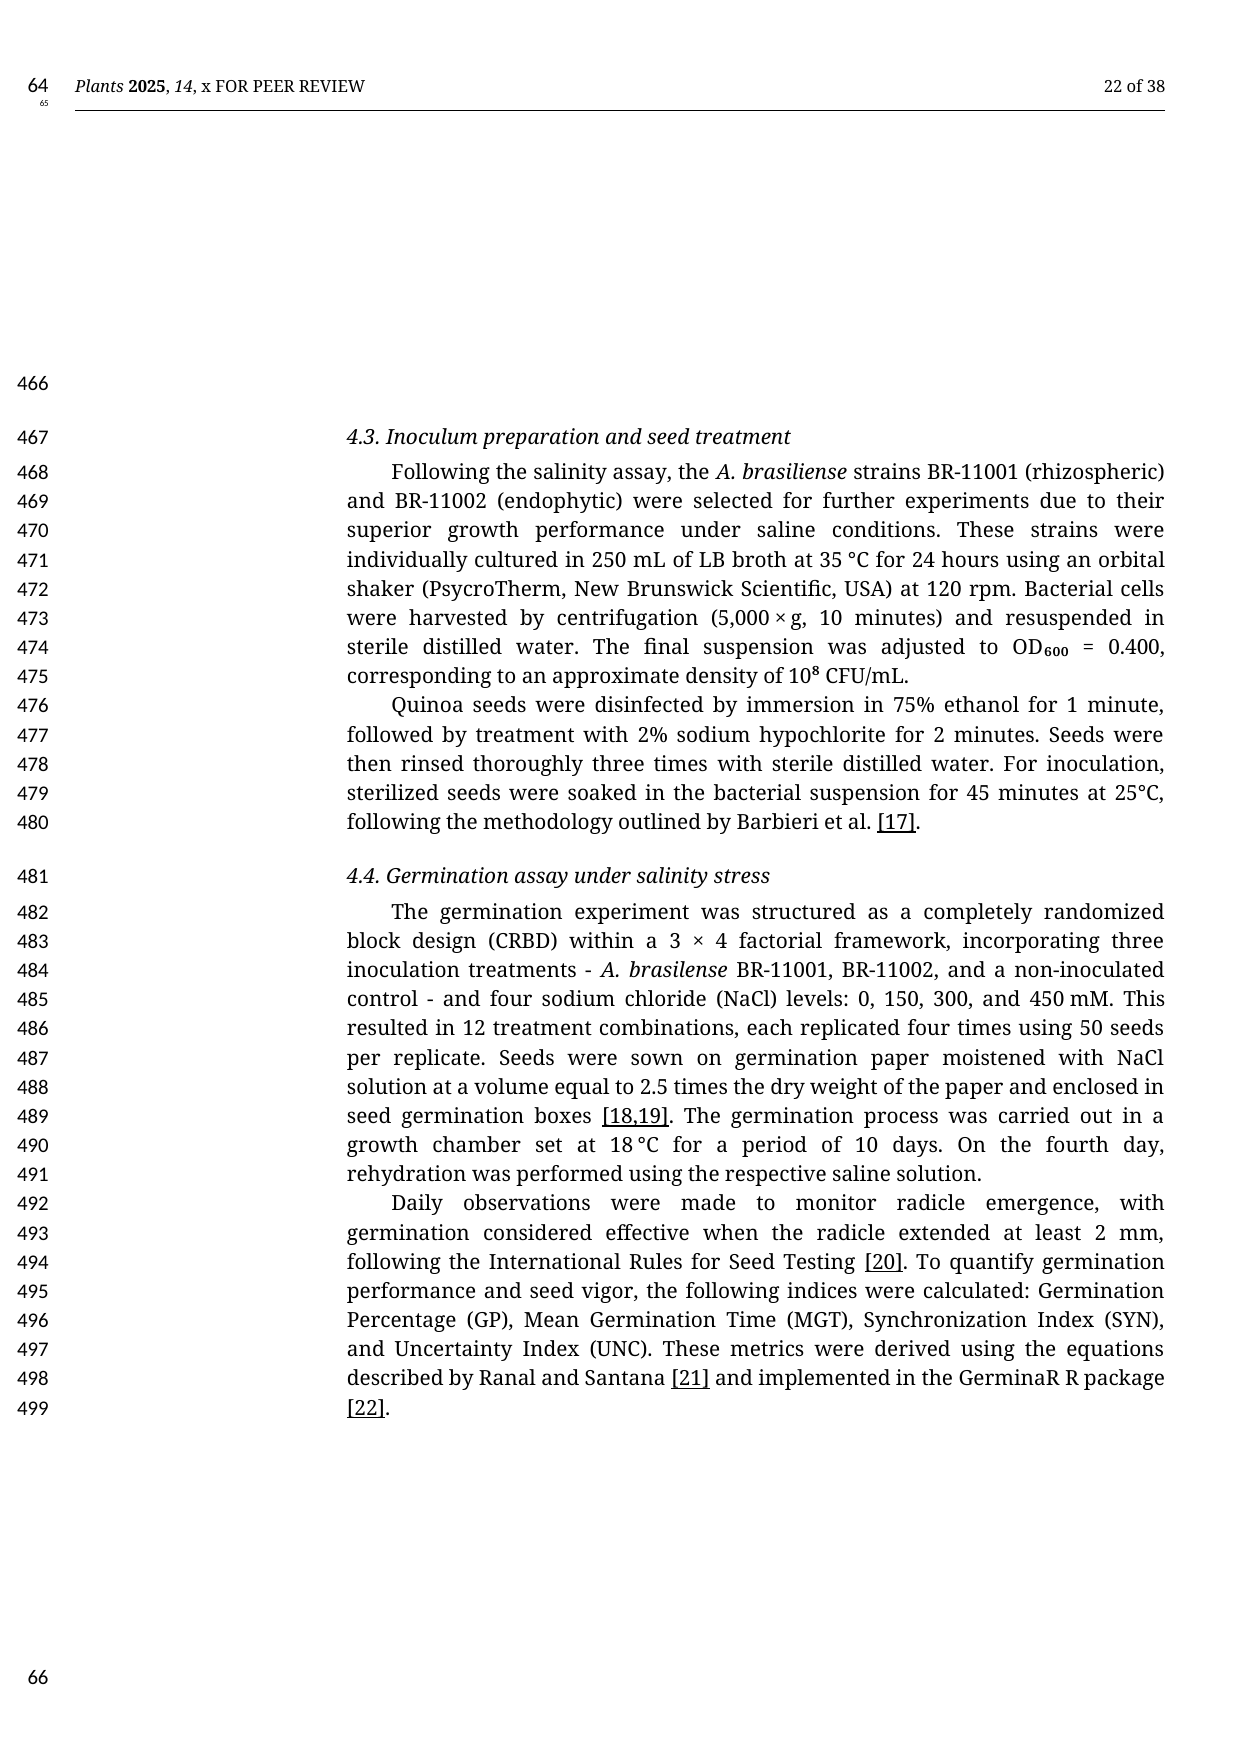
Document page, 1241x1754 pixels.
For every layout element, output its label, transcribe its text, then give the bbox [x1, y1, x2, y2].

text Quinoa seeds were disinfected by immersion in 75% ethanol for 1 minute, followed by treatment with 2% sodium hypochlorite for 2 minutes. Seeds were then rinsed thoroughly three times with sterile distilled water. For inoculation, sterilized seeds were soaked in the bacterial suspension for 45 minutes at 25°C, following the methodology outlined by Barbieri et al. [17]. [347, 690, 1165, 836]
subtitle 4.3. Inoculum preparation and seed treatment [347, 421, 1165, 450]
subtitle 4.4. Germination assay under salinity stress [347, 861, 1165, 890]
text The germination experiment was structured as a completely randomized block design (CRBD) within a 3 × 4 factorial framework, incorporating three inoculation treatments - A. brasilense BR-11001, BR-11002, and a non-inoculated control - and four sodium chloride (NaCl) levels: 0, 150, 300, and 450 mM. This resulted in 12 treatment combinations, each replicated four times using 50 seeds per replicate. Seeds were sown on germination paper moistened with NaCl solution at a volume equal to 2.5 times the dry weight of the paper and enclosed in seed germination boxes [18,19]. The germination process was carried out in a growth chamber set at 18 °C for a period of 10 days. On the fourth day, rehydration was performed using the respective saline solution. [347, 896, 1165, 1188]
text Following the salinity assay, the A. brasiliense strains BR-11001 (rhizospheric) and BR-11002 (endophytic) were selected for further experiments due to their superior growth performance under saline conditions. These strains were individually cultured in 250 mL of LB broth at 35 °C for 24 hours using an orbital shaker (PsycroTherm, New Brunswick Scientific, USA) at 120 rpm. Bacterial cells were harvested by centrifugation (5,000 × g, 10 minutes) and resuspended in sterile distilled water. The final suspension was adjusted to OD₆₀₀ = 0.400, corresponding to an approximate density of 10⁸ CFU/mL. [347, 457, 1165, 690]
text Daily observations were made to monitor radicle emergence, with germination considered effective when the radicle extended at least 2 mm, following the International Rules for Seed Testing [20]. To quantify germination performance and seed vigor, the following indices were calculated: Germination Percentage (GP), Mean Germination Time (MGT), Synchronization Index (SYN), and Uncertainty Index (UNC). These metrics were derived using the equations described by Ranal and Santana [21] and implemented in the GerminaR R package [22]. [347, 1188, 1165, 1421]
